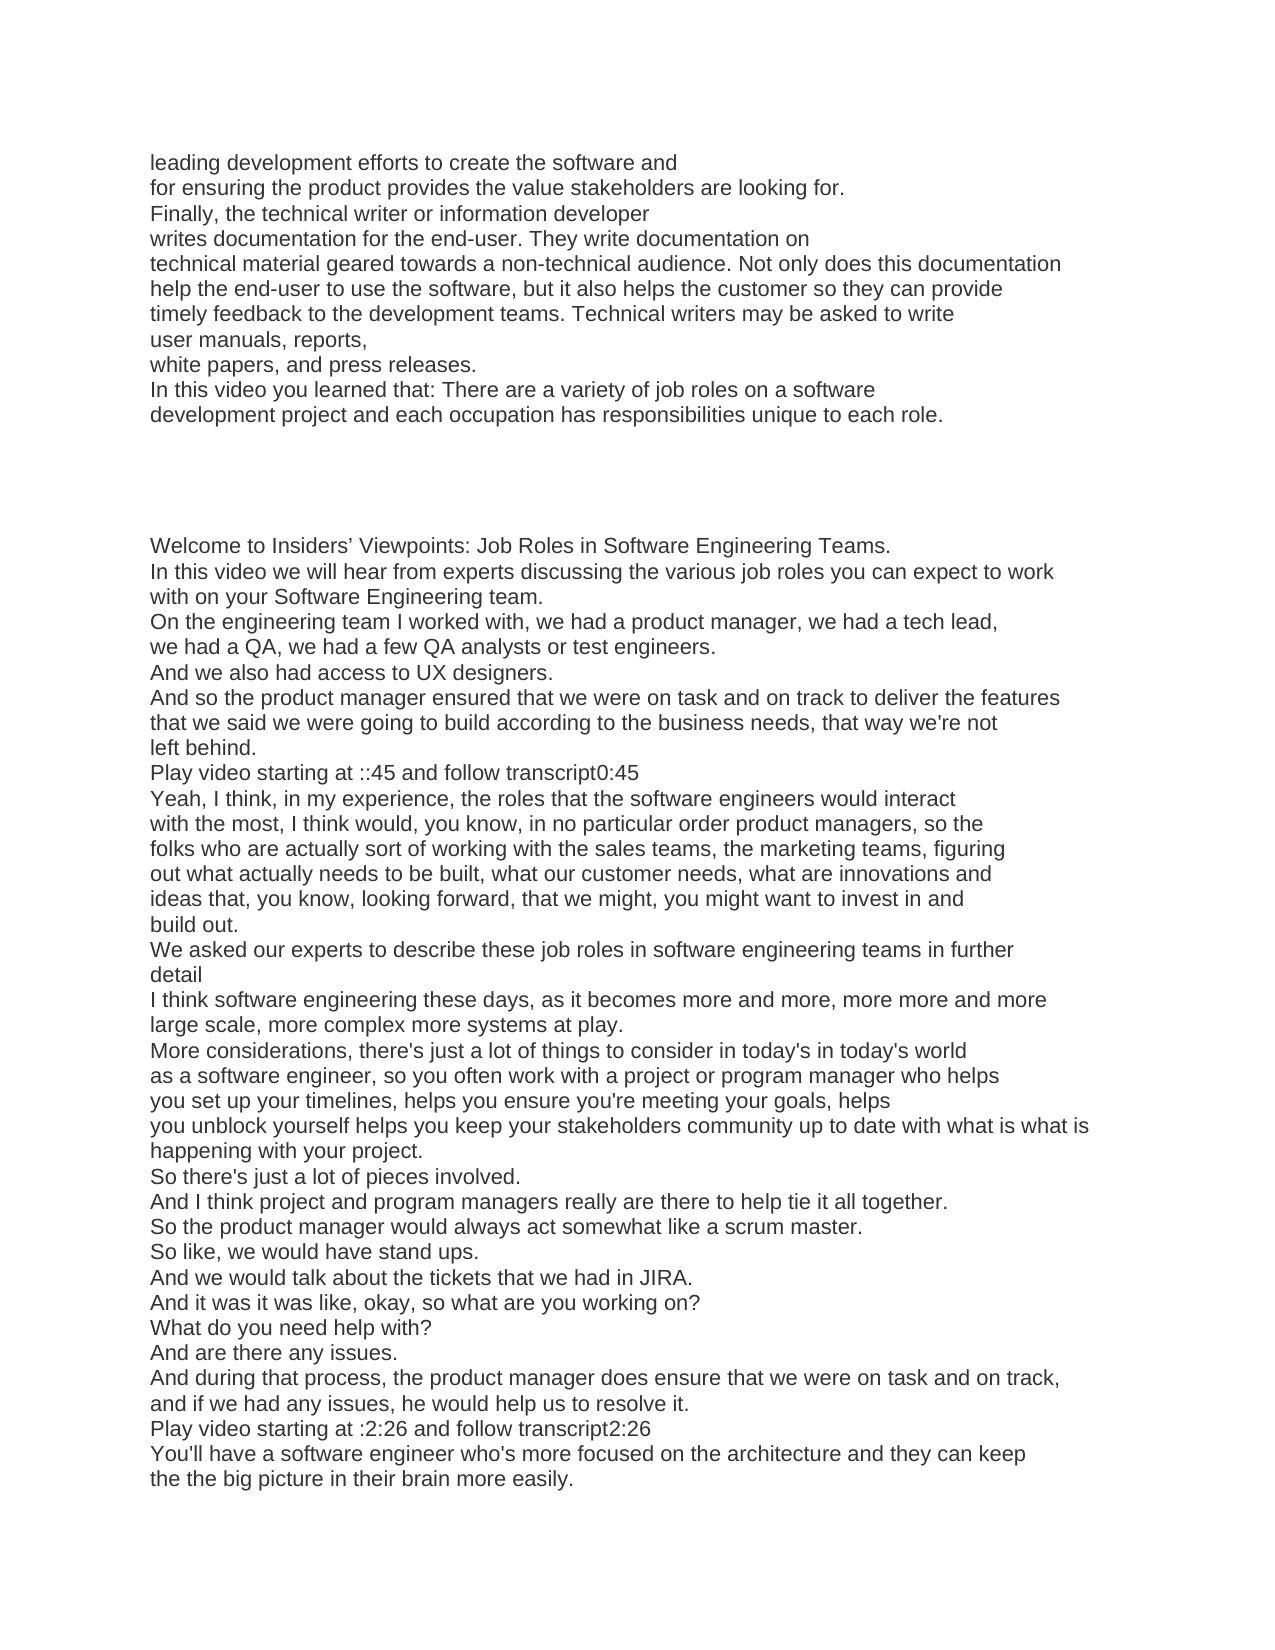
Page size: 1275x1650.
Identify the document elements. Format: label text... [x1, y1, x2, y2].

text as a software engineer, so you often work with a project or program manager who helps [150, 1063, 1125, 1088]
text And I think project and program managers really are there to help tie it all together. [150, 1189, 1125, 1214]
text and if we had any issues, he would help us to resolve it. [150, 1390, 1125, 1416]
text leading development efforts to create the software and [150, 150, 1125, 175]
text Yeah, I think, in my experience, the roles that the software engineers would interact [150, 785, 1125, 811]
text We asked our experts to describe these job roles in software engineering teams in further [150, 937, 1125, 962]
text development project and each occupation has responsibilities unique to each role. [150, 402, 1125, 427]
text So there's just a lot of pieces involved. [150, 1163, 1125, 1189]
text And are there any issues. [150, 1340, 1125, 1365]
text user manuals, reports, [150, 326, 1125, 352]
text timely feedback to the development teams. Technical writers may be asked to write [150, 301, 1125, 326]
text the the big picture in their brain more easily. [150, 1466, 1125, 1491]
text I think software engineering these days, as it becomes more and more, more more and more [150, 987, 1125, 1012]
text Finally, the technical writer or information developer [150, 200, 1125, 226]
text In this video you learned that: There are a variety of job roles on a software [150, 377, 1125, 402]
text that we said we were going to build according to the business needs, that way we're not [150, 710, 1125, 735]
text And so the product manager ensured that we were on task and on track to deliver the features [150, 684, 1125, 710]
text white papers, and press releases. [150, 352, 1125, 377]
text You'll have a software engineer who's more focused on the architecture and they can keep [150, 1441, 1125, 1466]
text On the engineering team I worked with, we had a product manager, we had a tech lead, [150, 609, 1125, 634]
text for ensuring the product provides the value stakeholders are looking for. [150, 175, 1125, 200]
text So the product manager would always act somewhat like a scrum master. [150, 1214, 1125, 1239]
text And we would talk about the tickets that we had in JIRA. [150, 1264, 1125, 1289]
text folks who are actually sort of working with the sales teams, the marketing teams, figuring [150, 836, 1125, 861]
text Play video starting at ::45 and follow transcript0:45 [150, 760, 1125, 785]
text you unblock yourself helps you keep your stakeholders community up to date with what is what is [150, 1113, 1125, 1138]
text Play video starting at :2:26 and follow transcript2:26 [150, 1416, 1125, 1441]
text technical material geared towards a non-technical audience. Not only does this documentation [150, 251, 1125, 276]
text writes documentation for the end-user. They write documentation on [150, 226, 1125, 251]
text What do you need help with? [150, 1315, 1125, 1340]
text build out. [150, 911, 1125, 937]
text large scale, more complex more systems at play. [150, 1012, 1125, 1037]
text And we also had access to UX designers. [150, 659, 1125, 684]
text So like, we would have stand ups. [150, 1239, 1125, 1264]
text happening with your project. [150, 1138, 1125, 1163]
text help the end-user to use the software, but it also helps the customer so they can provide [150, 276, 1125, 301]
text detail [150, 962, 1125, 987]
text Welcome to Insiders’ Viewpoints: Job Roles in Software Engineering Teams. [150, 533, 1125, 558]
text out what actually needs to be built, what our customer needs, what are innovations and [150, 861, 1125, 886]
text And it was it was like, okay, so what are you working on? [150, 1289, 1125, 1315]
text In this video we will hear from experts discussing the various job roles you can expect to work [150, 558, 1125, 584]
text And during that process, the product manager does ensure that we were on task and on track, [150, 1365, 1125, 1390]
text with the most, I think would, you know, in no particular order product managers, so the [150, 811, 1125, 836]
text left behind. [150, 735, 1125, 760]
text More considerations, there's just a lot of things to consider in today's in today's world [150, 1037, 1125, 1063]
text ideas that, you know, looking forward, that we might, you might want to invest in and [150, 886, 1125, 911]
text with on your Software Engineering team. [150, 584, 1125, 609]
text we had a QA, we had a few QA analysts or test engineers. [150, 634, 1125, 659]
text you set up your timelines, helps you ensure you're meeting your goals, helps [150, 1088, 1125, 1113]
